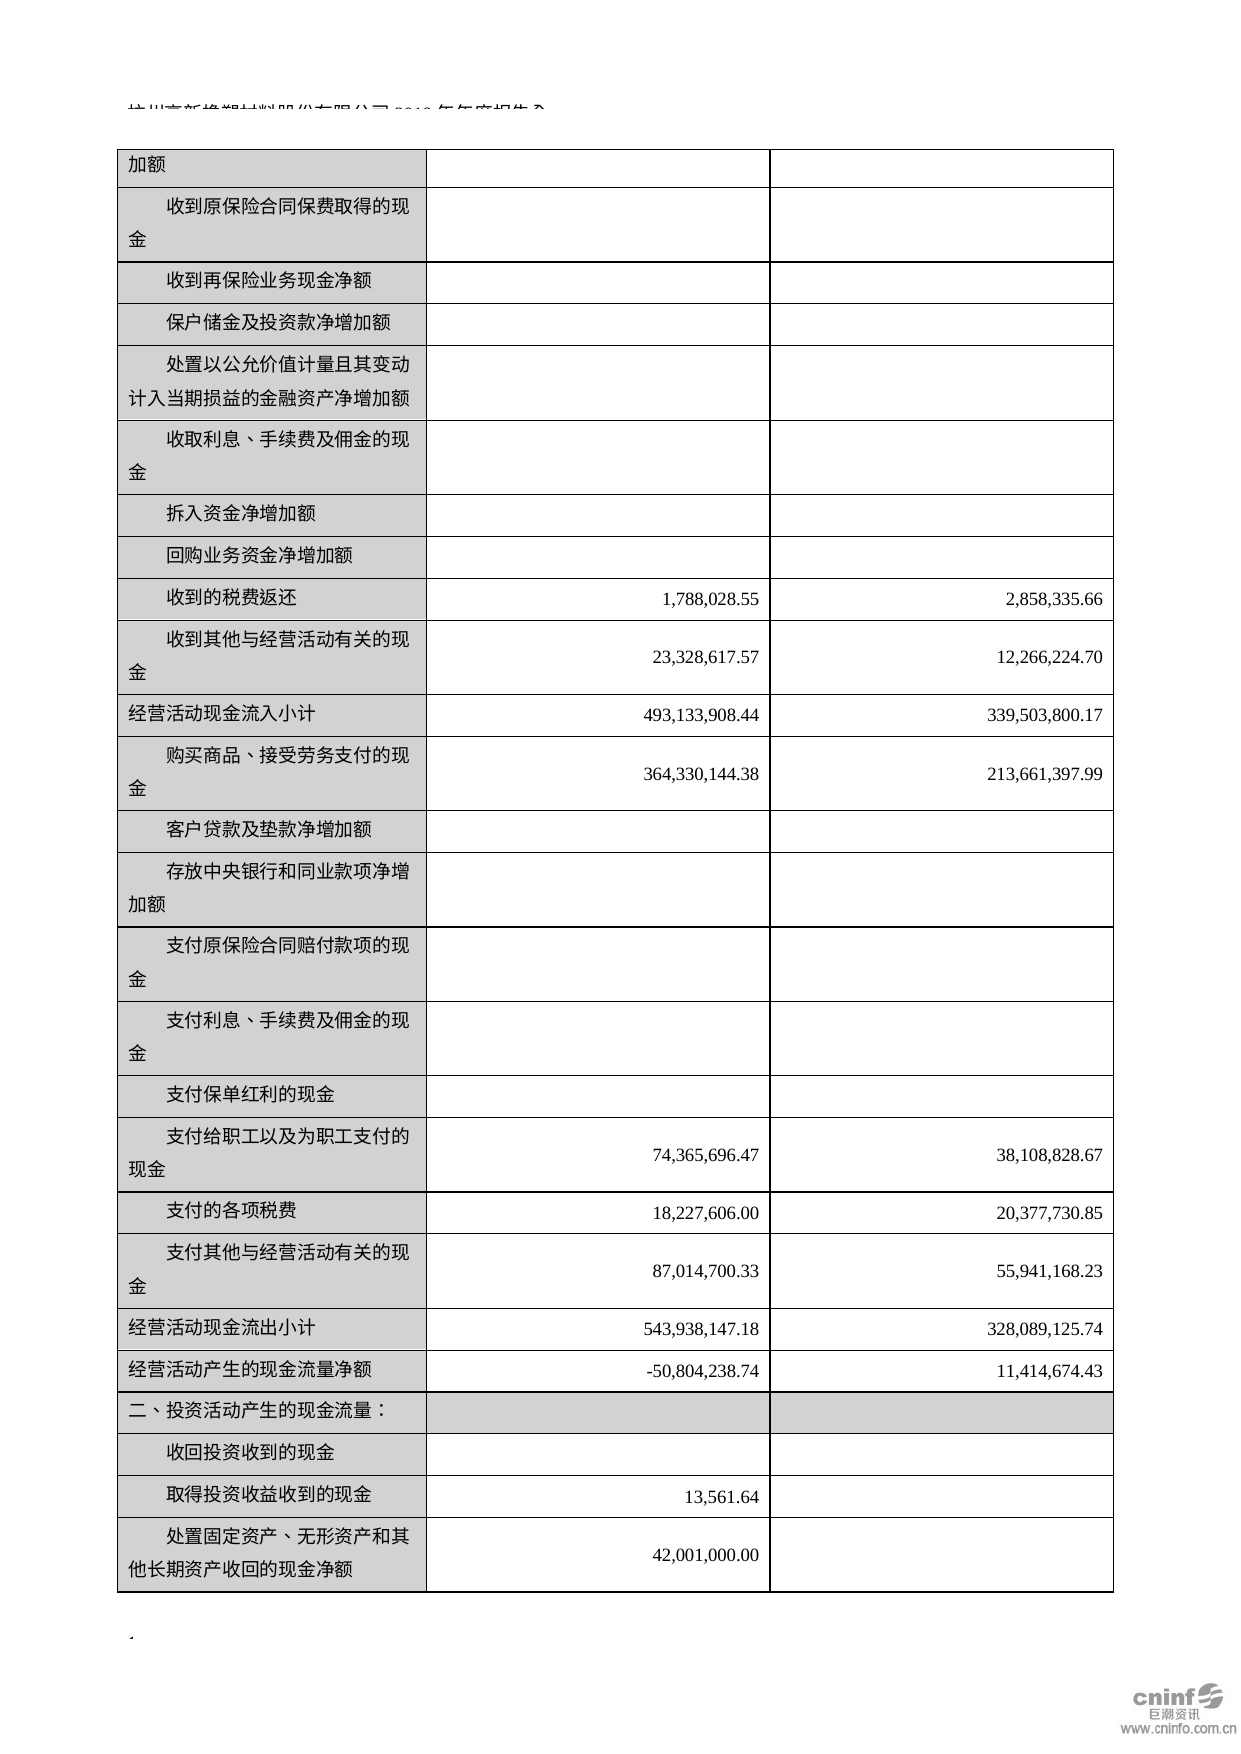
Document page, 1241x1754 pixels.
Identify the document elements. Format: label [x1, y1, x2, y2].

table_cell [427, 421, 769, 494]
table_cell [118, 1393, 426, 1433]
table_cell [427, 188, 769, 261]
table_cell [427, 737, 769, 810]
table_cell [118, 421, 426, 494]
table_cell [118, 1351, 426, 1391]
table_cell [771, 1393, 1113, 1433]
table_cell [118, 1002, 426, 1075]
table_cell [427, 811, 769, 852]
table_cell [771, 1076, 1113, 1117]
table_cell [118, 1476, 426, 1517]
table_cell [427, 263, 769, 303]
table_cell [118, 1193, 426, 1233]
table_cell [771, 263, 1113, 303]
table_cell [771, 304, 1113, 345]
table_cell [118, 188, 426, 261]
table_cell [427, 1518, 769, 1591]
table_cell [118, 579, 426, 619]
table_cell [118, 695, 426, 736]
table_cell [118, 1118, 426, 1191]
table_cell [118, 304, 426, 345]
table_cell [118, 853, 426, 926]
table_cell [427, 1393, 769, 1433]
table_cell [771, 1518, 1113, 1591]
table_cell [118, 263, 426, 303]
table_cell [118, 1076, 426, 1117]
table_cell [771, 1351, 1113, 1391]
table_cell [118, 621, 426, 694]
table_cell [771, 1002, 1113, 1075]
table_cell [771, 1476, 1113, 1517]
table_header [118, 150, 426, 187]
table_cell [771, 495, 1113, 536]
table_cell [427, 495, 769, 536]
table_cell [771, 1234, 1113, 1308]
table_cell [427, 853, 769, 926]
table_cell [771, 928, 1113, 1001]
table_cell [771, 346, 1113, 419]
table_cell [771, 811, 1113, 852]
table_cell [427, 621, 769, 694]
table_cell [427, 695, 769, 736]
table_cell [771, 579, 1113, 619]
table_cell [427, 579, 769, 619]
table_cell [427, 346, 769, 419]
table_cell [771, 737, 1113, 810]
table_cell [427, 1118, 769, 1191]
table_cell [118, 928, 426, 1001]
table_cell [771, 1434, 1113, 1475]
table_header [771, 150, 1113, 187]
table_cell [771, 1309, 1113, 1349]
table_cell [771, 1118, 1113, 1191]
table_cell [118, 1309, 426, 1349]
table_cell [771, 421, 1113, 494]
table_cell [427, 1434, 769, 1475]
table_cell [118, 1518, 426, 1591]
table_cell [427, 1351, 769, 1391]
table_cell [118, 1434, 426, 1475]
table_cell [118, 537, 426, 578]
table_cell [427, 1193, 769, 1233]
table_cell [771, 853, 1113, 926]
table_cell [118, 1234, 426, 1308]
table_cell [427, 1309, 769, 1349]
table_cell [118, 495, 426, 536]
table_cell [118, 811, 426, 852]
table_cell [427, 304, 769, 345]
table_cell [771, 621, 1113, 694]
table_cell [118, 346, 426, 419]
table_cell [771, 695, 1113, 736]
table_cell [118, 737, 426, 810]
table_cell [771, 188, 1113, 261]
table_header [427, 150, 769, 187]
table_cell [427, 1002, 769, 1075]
picture [1115, 1680, 1240, 1737]
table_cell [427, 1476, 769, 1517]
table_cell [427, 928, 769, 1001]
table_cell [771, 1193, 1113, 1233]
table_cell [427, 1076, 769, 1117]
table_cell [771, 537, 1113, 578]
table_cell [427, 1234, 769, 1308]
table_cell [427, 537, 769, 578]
